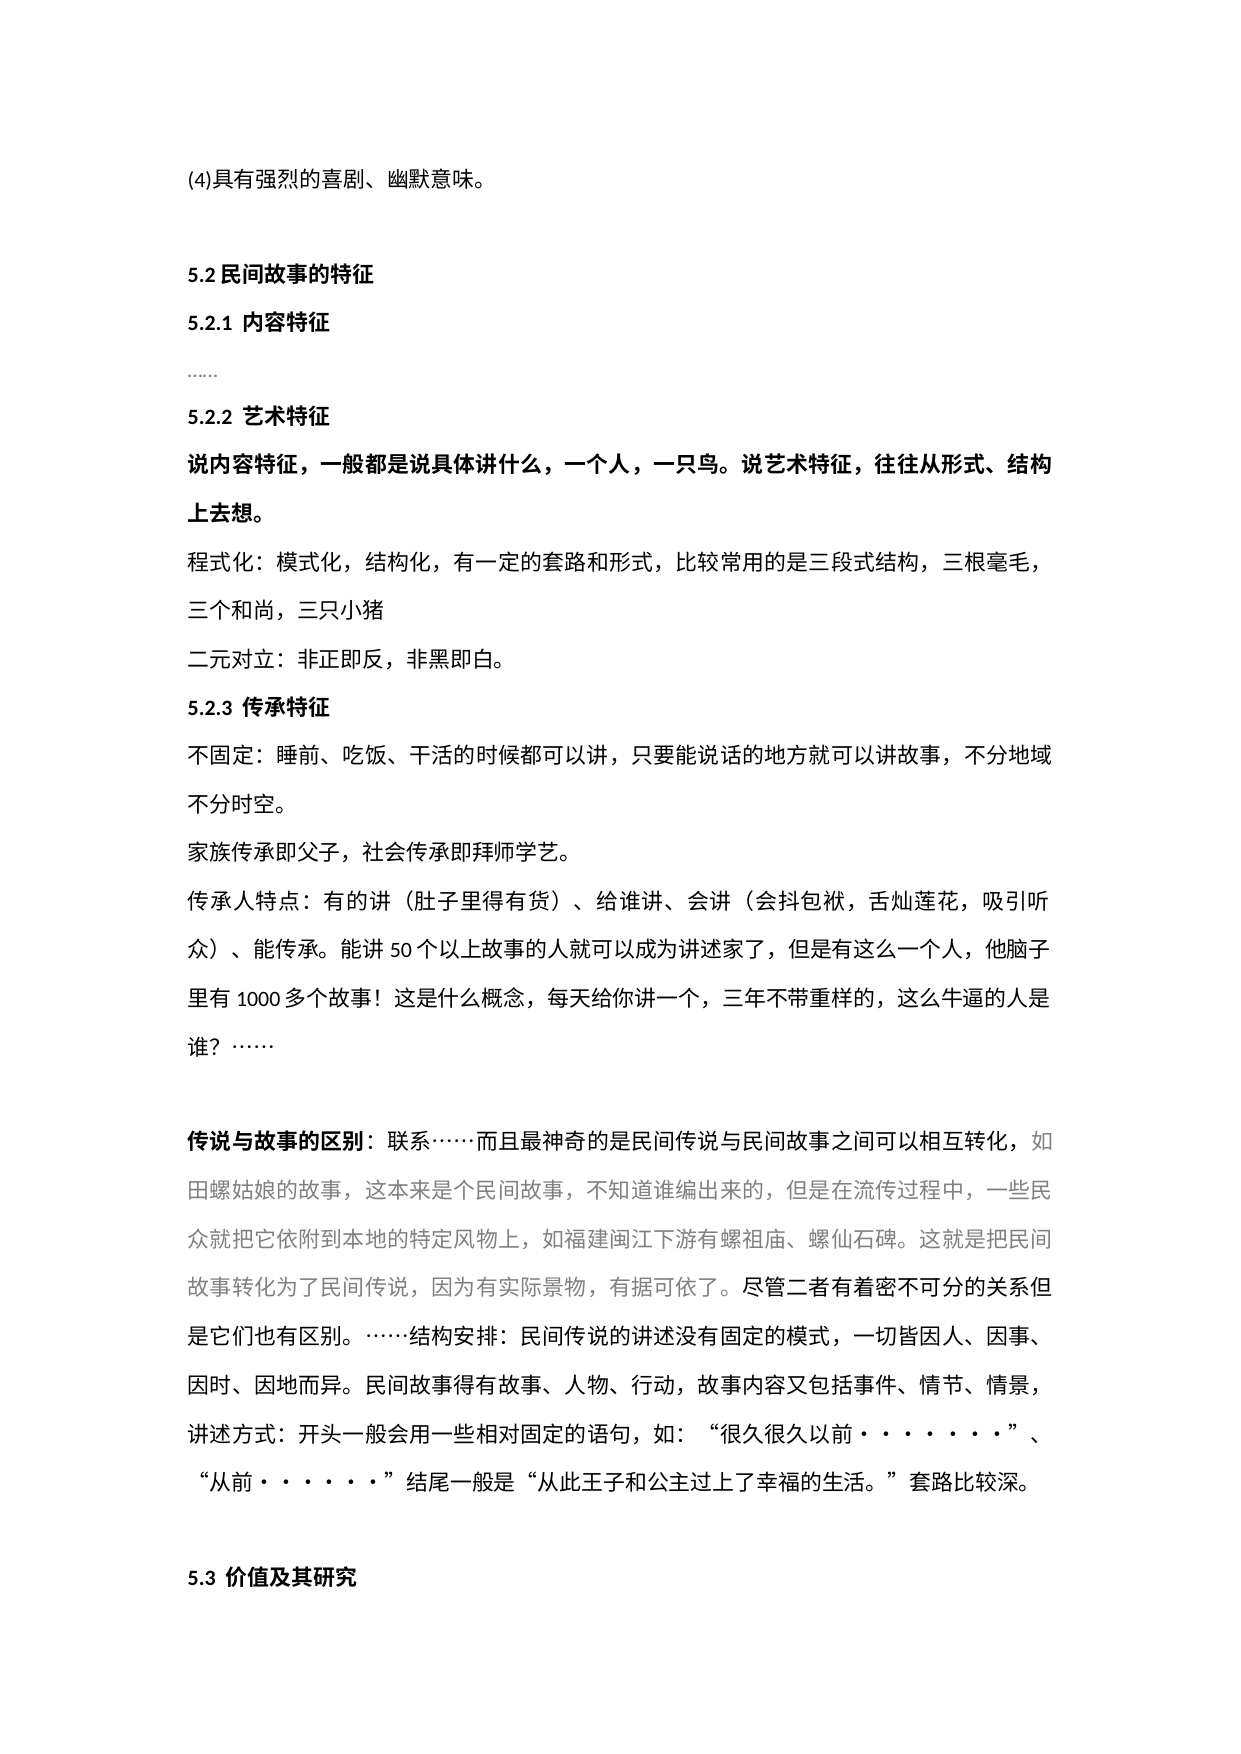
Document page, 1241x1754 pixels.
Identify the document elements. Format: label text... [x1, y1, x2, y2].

text 家族传承即父子，社会传承即拜师学艺。 [187, 835, 1053, 867]
text 传说与故事的区别：联系……而且最神奇的是民间传说与民间故事之间可以相互转化，如田螺姑娘的故事，这本来是个民间故事，不知道谁编出来的，但是在流传过程中，一些民众就把它依附到本地的特定风物上，如福建闽江下游有螺祖庙、螺仙石碑。这就是把民间故事转化为了民间传说，因为有实际景物，有据可依了。尽管二者有着密不可分的关系但是它们也有区别。……结构安排：民间传说的讲述没有固定的模式，一切皆因人、因事、因时、因地而异。民间故事得有故事、人物、行动，故事内容又包括事件、情节、情景，讲述方式：开头一般会用一些相对固定的语句，如：“很久很久以前•••••••”、“从前••••••”结尾一般是“从此王子和公主过上了幸福的生活。”套路比较深。 [187, 1124, 1053, 1497]
subtitle 5.2.3 传承特征 [187, 689, 1053, 722]
text 二元对立：非正即反，非黑即白。 [187, 641, 1053, 674]
text 说内容特征，一般都是说具体讲什么，一个人，一只鸟。说艺术特征，往往从形式、结构上去想。 [187, 447, 1053, 528]
text 程式化：模式化，结构化，有一定的套路和形式，比较常用的是三段式结构，三根毫毛，三个和尚，三只小猪 [187, 544, 1053, 625]
text …… [187, 353, 1053, 385]
subtitle 5.2.1 内容特征 [187, 304, 1053, 337]
subtitle 5.3 价值及其研究 [187, 1559, 1053, 1592]
text 传承人特点：有的讲（肚子里得有货）、给谁讲、会讲（会抖包袱，舌灿莲花，吸引听众）、能传承。能讲50个以上故事的人就可以成为讲述家了，但是有这么一个人，他脑子里有1000多个故事！这是什么概念，每天给你讲一个，三年不带重样的，这么牛逼的人是谁？…… [187, 883, 1053, 1062]
text 不固定：睡前、吃饭、干活的时候都可以讲，只要能说话的地方就可以讲故事，不分地域、不分时空。 [187, 738, 1053, 819]
subtitle 5.2.2 艺术特征 [187, 399, 1053, 431]
subtitle 5.2 民间故事的特征 [187, 256, 1053, 289]
text (4)具有强烈的喜剧、幽默意味。 [187, 162, 1053, 194]
